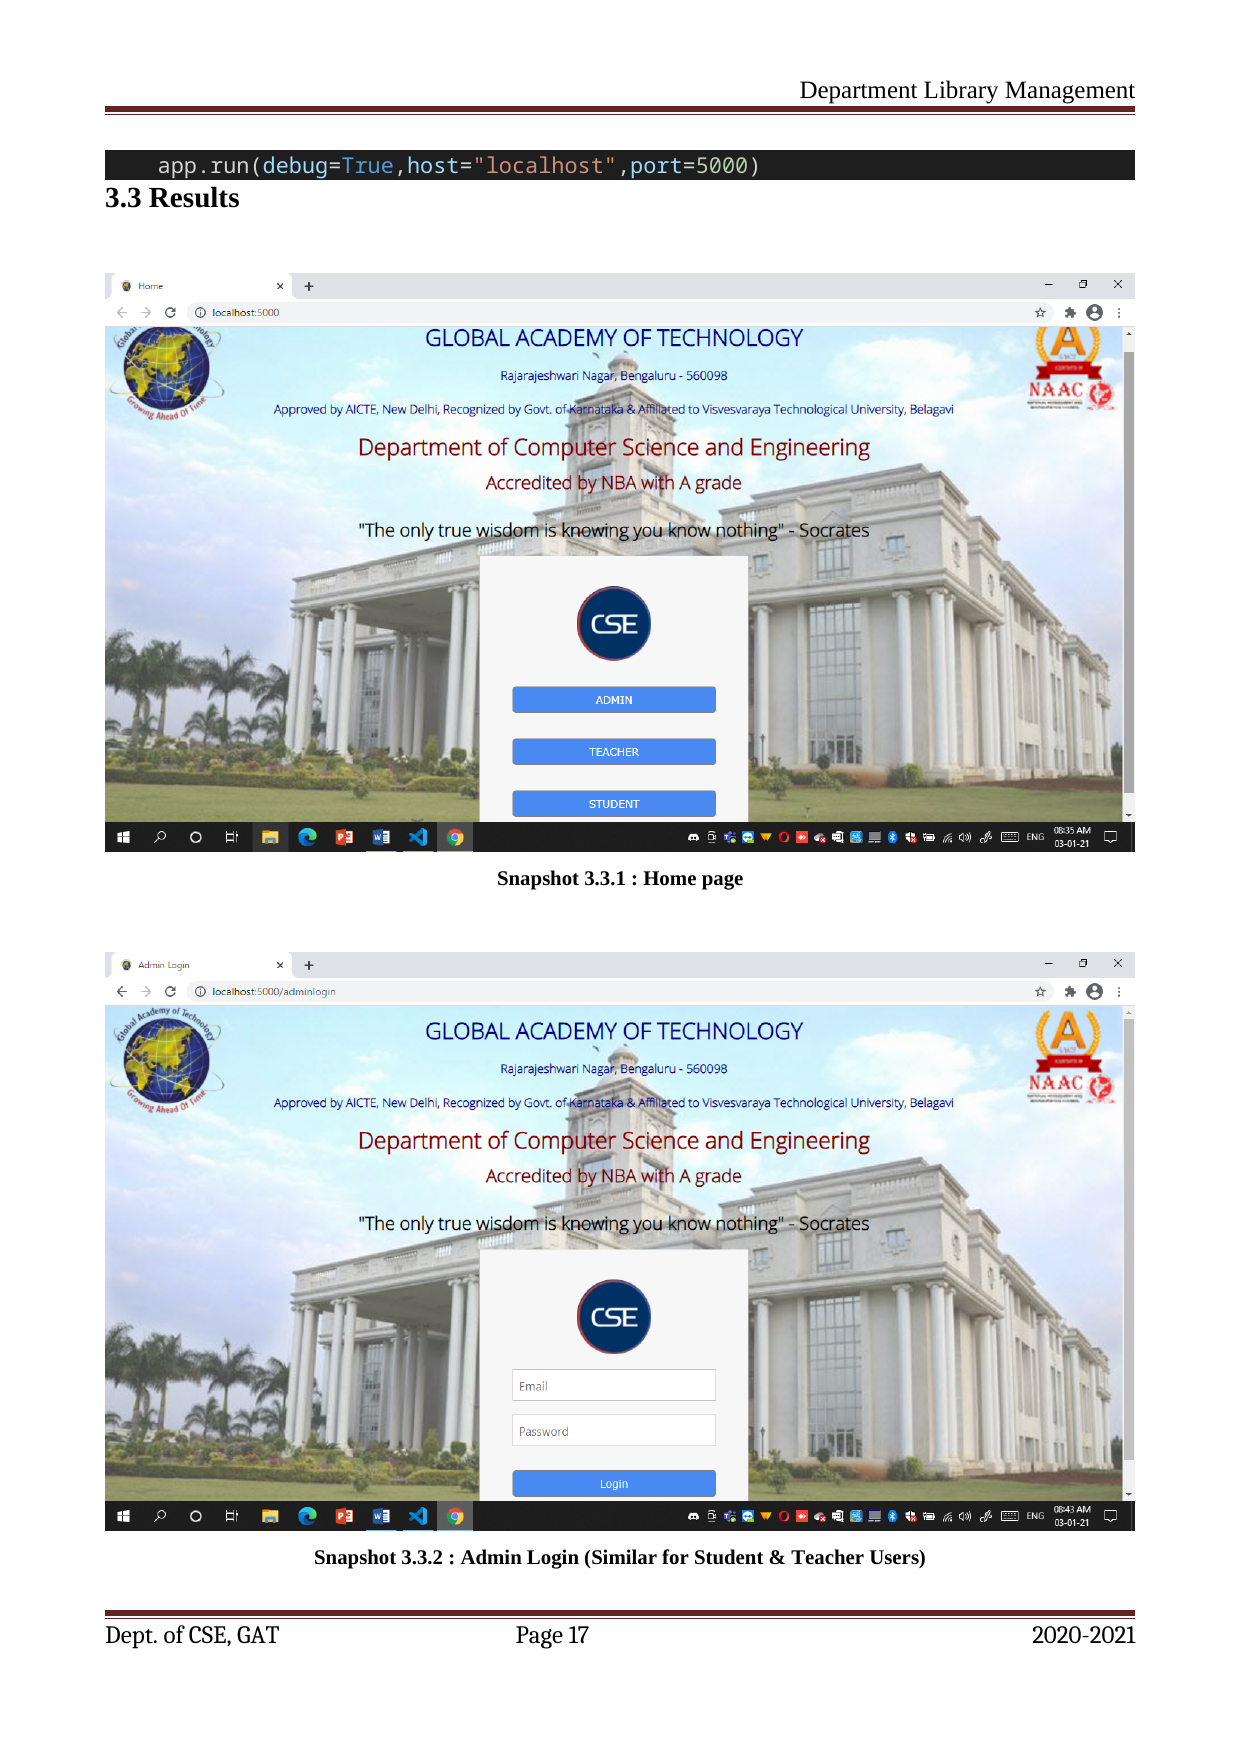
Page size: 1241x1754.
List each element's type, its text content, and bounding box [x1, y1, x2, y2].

picture [105, 273, 1135, 852]
text Snapshot 3.3.2 : Admin Login (Similar for Student & Teacher Users) [105, 1545, 1135, 1569]
text 3.3 Results [105, 180, 1135, 213]
text Snapshot 3.3.1 : Home page [105, 866, 1135, 890]
picture [105, 952, 1135, 1531]
text app.run(debug=True,host="localhost",port=5000) [105, 150, 1135, 180]
